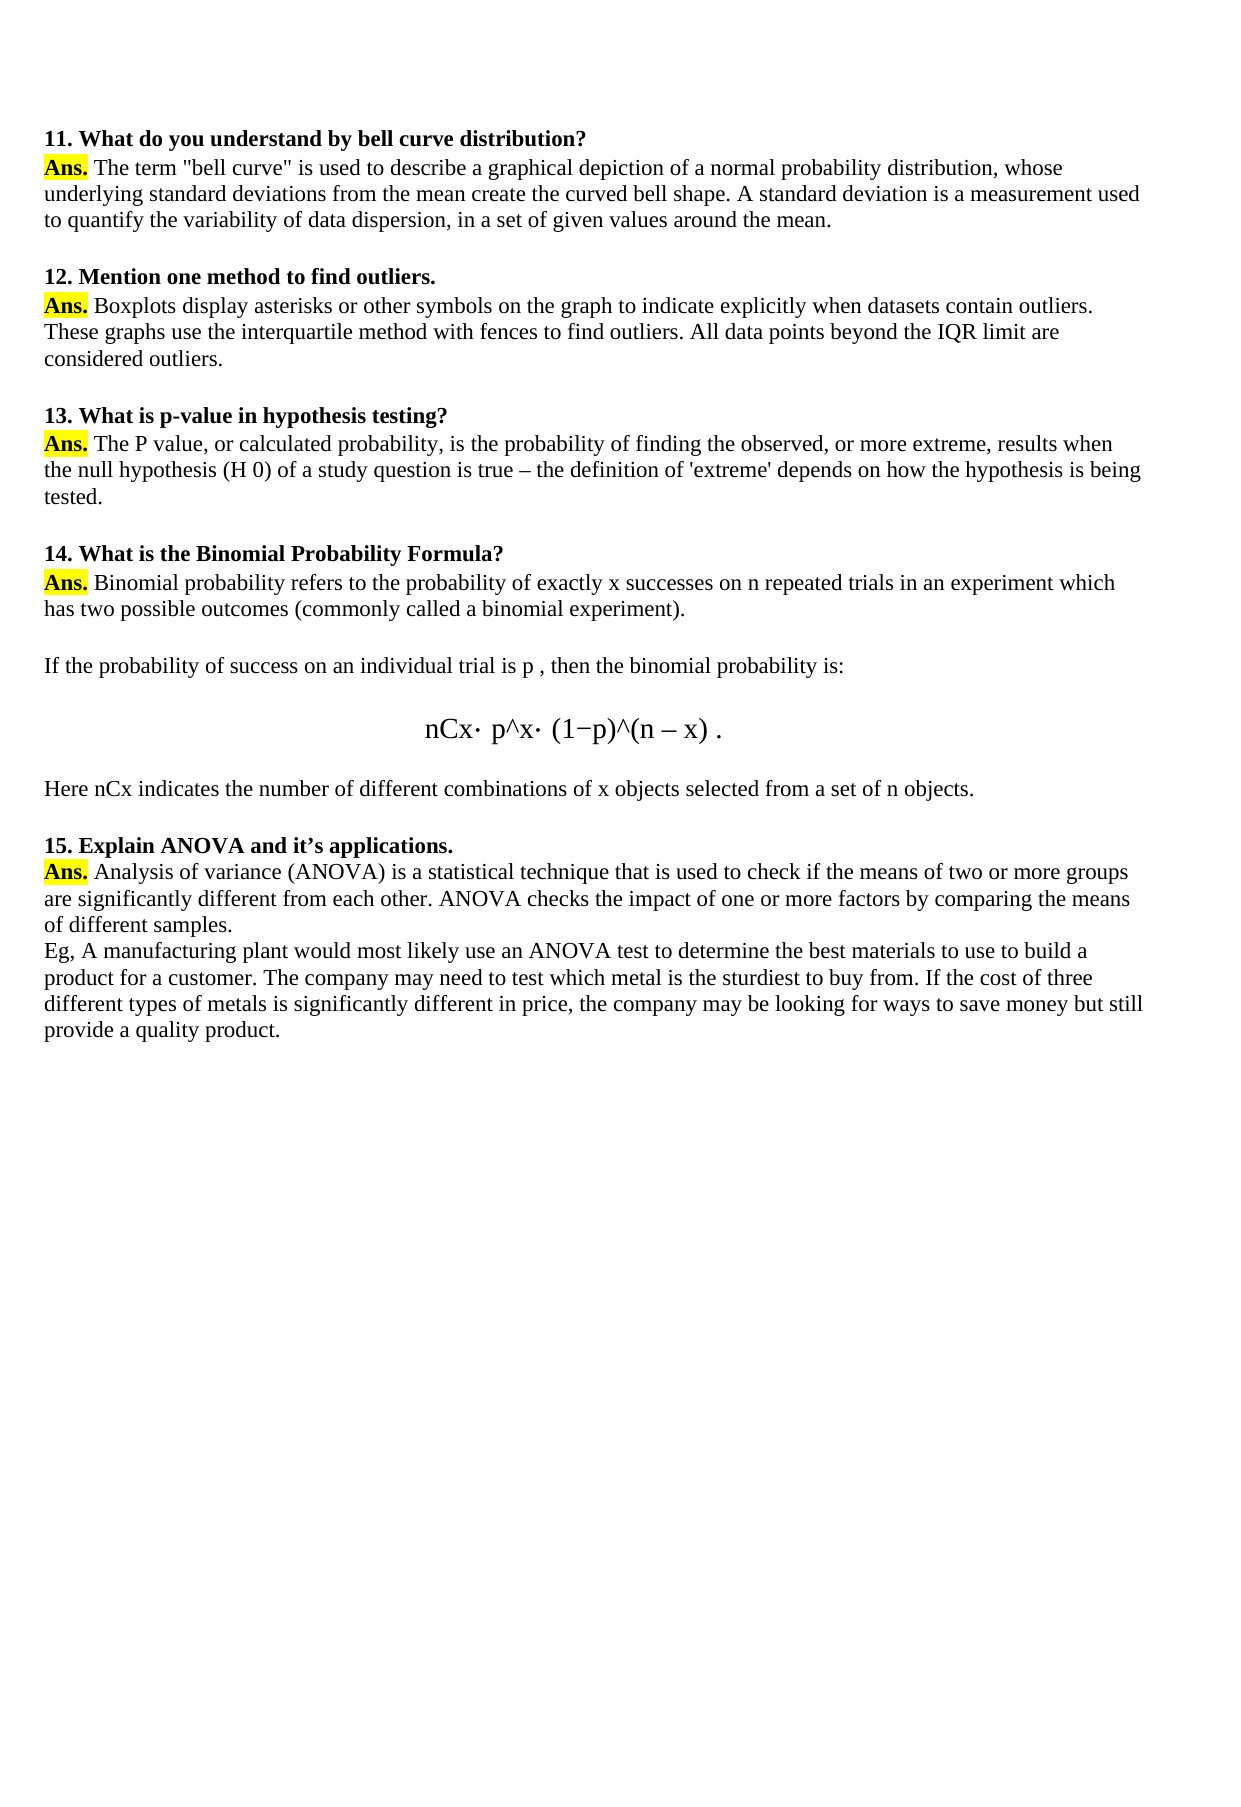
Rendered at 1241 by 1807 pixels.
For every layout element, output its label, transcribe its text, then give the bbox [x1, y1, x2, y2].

text Ans. The term "bell curve" is used to describe a graphical depiction of a normal probability distribution, whose underlying standard deviations from the mean create the curved bell shape. A standard deviation is a measurement used to quantify the variability of data dispersion, in a set of given values around the mean. [44, 153, 1146, 233]
text Ans. The P value, or calculated probability, is the probability of finding the observed, or more extreme, results when the null hypothesis (H 0) of a study question is true – the definition of 'extreme' depends on how the hypothesis is being tested. [44, 430, 1146, 509]
text If the probability of success on an individual trial is p , then the binomial probability is: [44, 652, 1146, 678]
text 13. What is p-value in hypothesis testing? [44, 402, 1146, 428]
text 12. Mention one method to find outliers. [44, 263, 1146, 290]
text Ans. Analysis of variance (ANOVA) is a statistical technique that is used to check if the means of two or more groups are significantly different from each other. ANOVA checks the impact of one or more factors by comparing the means of different samples. [44, 858, 1146, 937]
text Eg, A manufacturing plant would most likely use an ANOVA test to determine the best materials to use to build a product for a customer. The company may need to test which metal is the sturdiest to buy from. If the cost of three different types of metals is significantly different in price, the company may be looking for ways to save money but still provide a quality product. [44, 937, 1146, 1043]
text Ans. Boxplots display asterisks or other symbols on the graph to indicate explicitly when datasets contain outliers. These graphs use the interquartile method with fences to find outliers. All data points beyond the IQR limit are considered outliers. [44, 292, 1146, 371]
text nCx⋅ p^x⋅ (1−p)^(n – x) . [344, 709, 1146, 744]
text 15. Explain ANOVA and it’s applications. [44, 832, 1146, 858]
text Here nCx indicates the number of different combinations of x objects selected from a set of n objects. [44, 775, 1146, 801]
text 14. What is the Binomial Probability Formula? [44, 540, 1146, 566]
text Ans. Binomial probability refers to the probability of exactly x successes on n repeated trials in an experiment which has two possible outcomes (commonly called a binomial experiment). [44, 568, 1146, 621]
text 11. What do you understand by bell curve distribution? [44, 125, 1146, 151]
